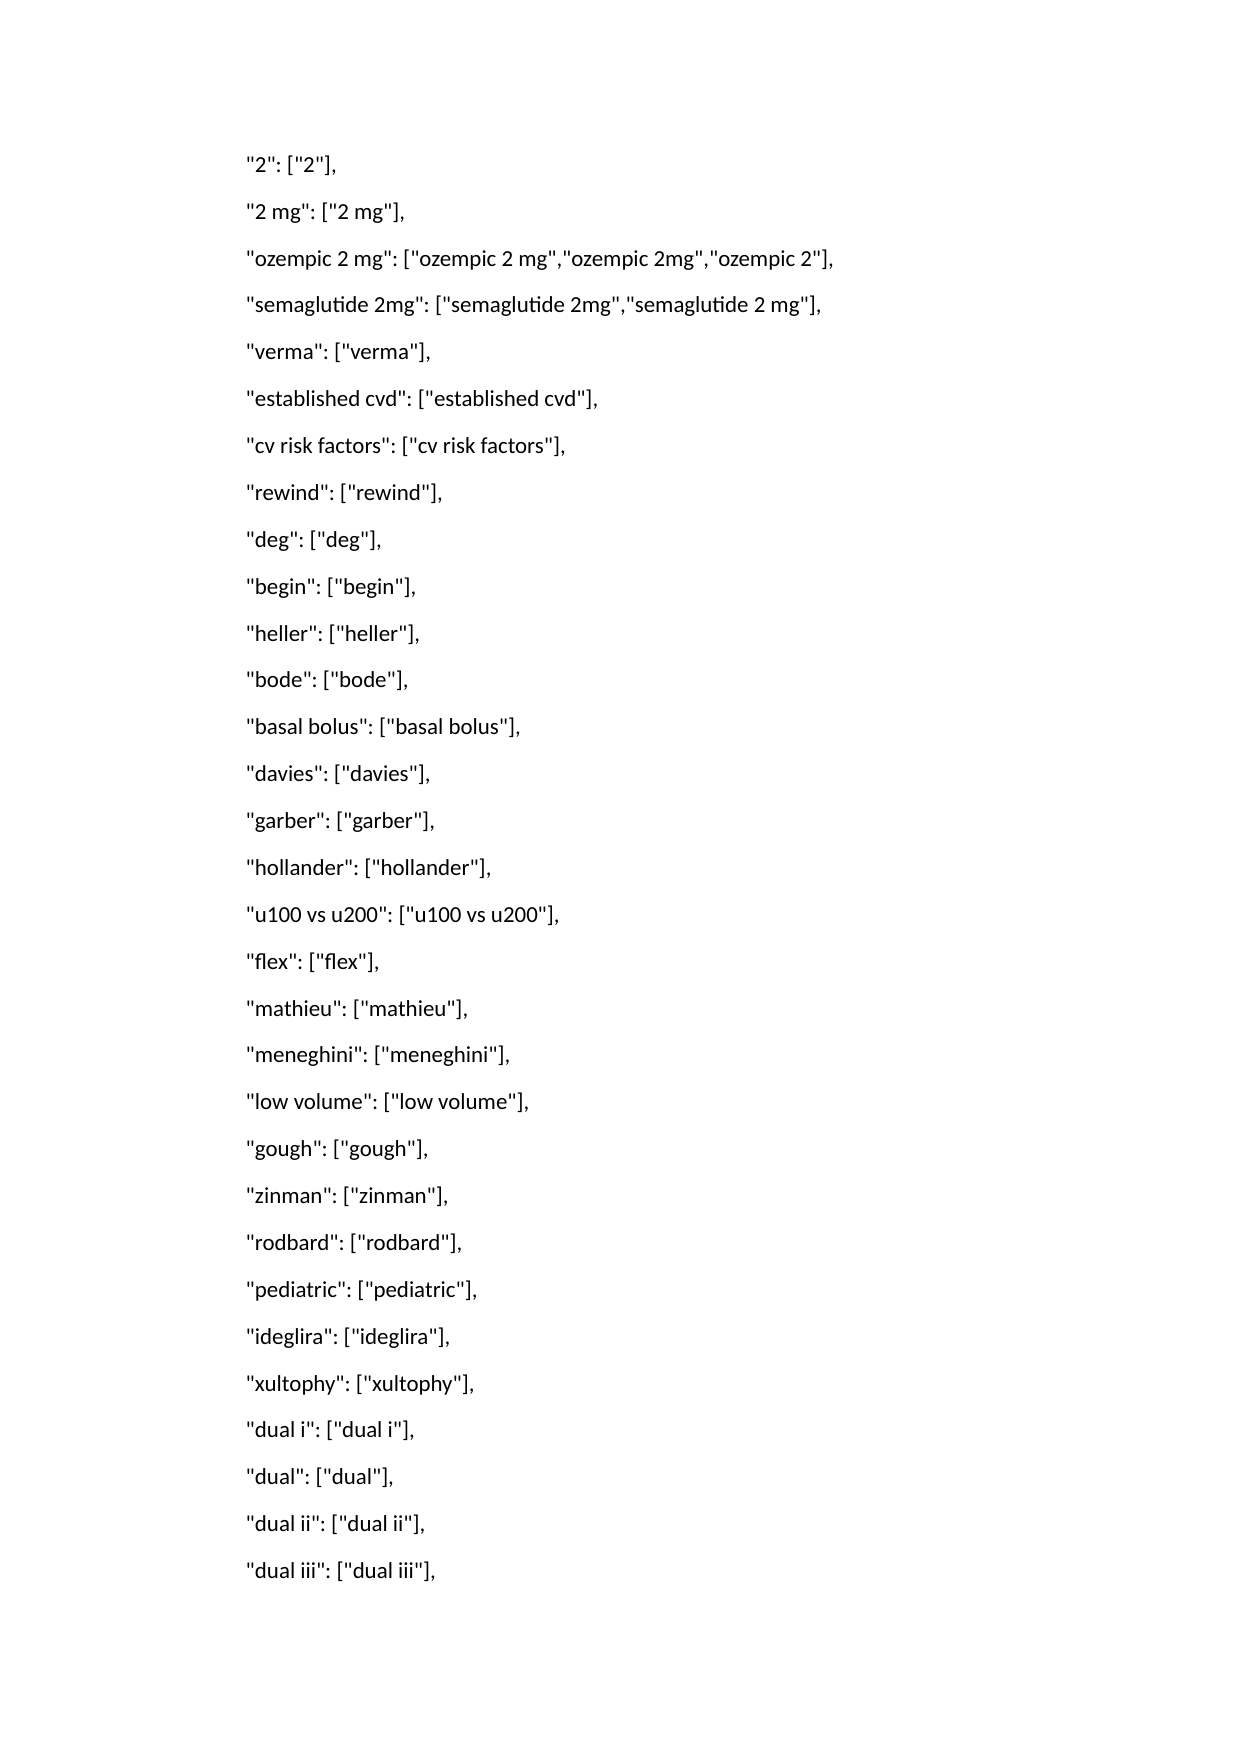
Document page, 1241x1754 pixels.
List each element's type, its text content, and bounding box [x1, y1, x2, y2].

text "semaglutide 2mg": ["semaglutide 2mg","semaglutide 2 mg"], [225, 291, 1090, 319]
text "hollander": ["hollander"], [225, 853, 1090, 881]
text "dual iii": ["dual iii"], [225, 1556, 1090, 1584]
text "2 mg": ["2 mg"], [225, 197, 1090, 225]
text "cv risk factors": ["cv risk factors"], [225, 431, 1090, 459]
text "pediatric": ["pediatric"], [225, 1275, 1090, 1303]
text "davies": ["davies"], [225, 759, 1090, 787]
text "flex": ["flex"], [225, 947, 1090, 975]
text "xultophy": ["xultophy"], [225, 1369, 1090, 1397]
text "low volume": ["low volume"], [225, 1087, 1090, 1116]
text "u100 vs u200": ["u100 vs u200"], [225, 900, 1090, 928]
text "ideglira": ["ideglira"], [225, 1322, 1090, 1350]
text "bode": ["bode"], [225, 666, 1090, 694]
text "begin": ["begin"], [225, 572, 1090, 600]
text "rewind": ["rewind"], [225, 478, 1090, 506]
text "gough": ["gough"], [225, 1134, 1090, 1162]
text "garber": ["garber"], [225, 806, 1090, 834]
text "dual i": ["dual i"], [225, 1416, 1090, 1444]
text "dual": ["dual"], [225, 1462, 1090, 1491]
text "2": ["2"], [225, 150, 1090, 178]
text "deg": ["deg"], [225, 525, 1090, 553]
text "zinman": ["zinman"], [225, 1181, 1090, 1209]
text "basal bolus": ["basal bolus"], [225, 712, 1090, 741]
text "verma": ["verma"], [225, 337, 1090, 366]
text "heller": ["heller"], [225, 619, 1090, 647]
text "mathieu": ["mathieu"], [225, 994, 1090, 1022]
text "meneghini": ["meneghini"], [225, 1041, 1090, 1069]
text "ozempic 2 mg": ["ozempic 2 mg","ozempic 2mg","ozempic 2"], [225, 244, 1090, 272]
text "established cvd": ["established cvd"], [225, 384, 1090, 412]
text "rodbard": ["rodbard"], [225, 1228, 1090, 1256]
text "dual ii": ["dual ii"], [225, 1509, 1090, 1537]
